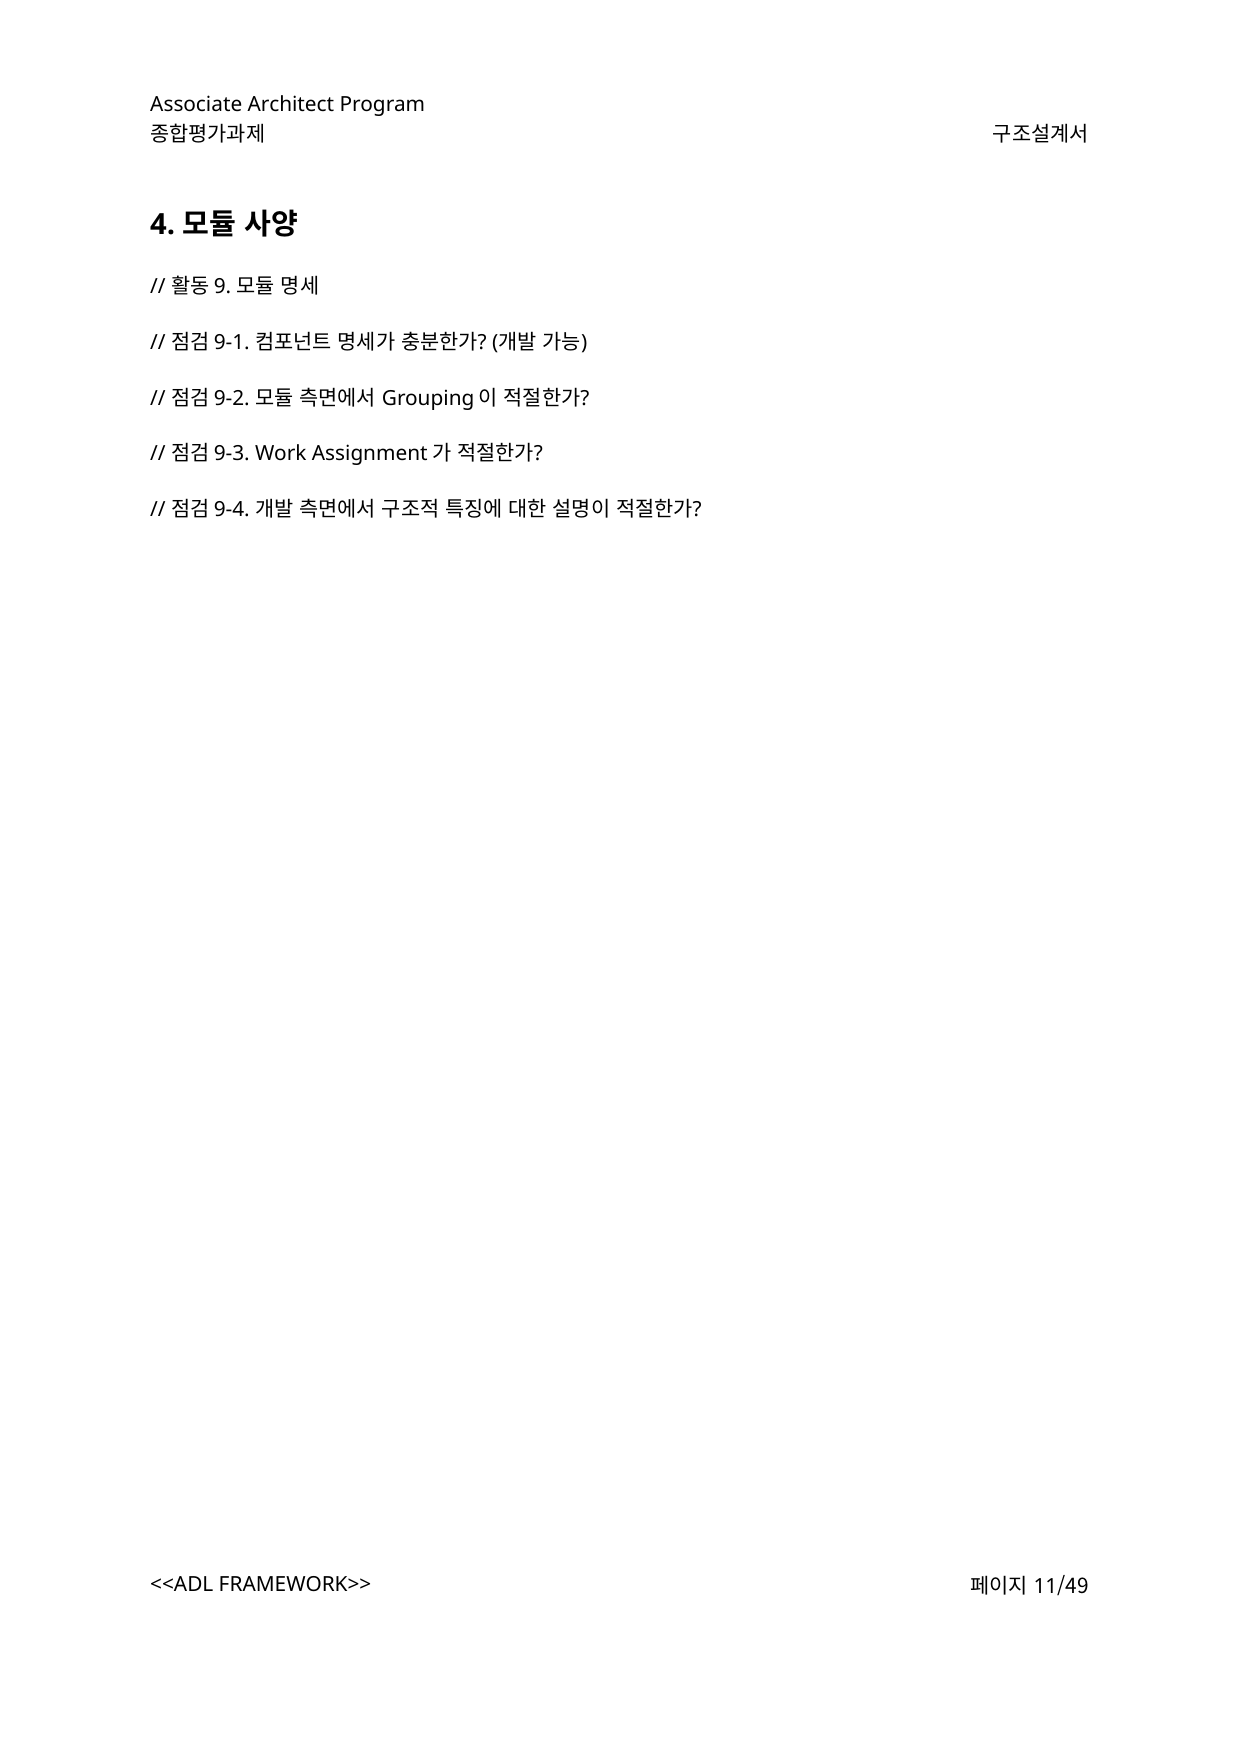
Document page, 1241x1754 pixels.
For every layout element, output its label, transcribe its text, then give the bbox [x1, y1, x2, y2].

subtitle 모듈 사양 [150, 200, 1090, 243]
text // 점검9-3. Work Assignment가 적절한가? [150, 437, 1090, 467]
text // 점검9-2. 모듈 측면에서 Grouping이 적절한가? [150, 381, 1090, 411]
text // 점검9-4. 개발 측면에서 구조적 특징에 대한 설명이 적절한가? [150, 492, 1090, 523]
text // 점검9-1. 컴포넌트 명세가 충분한가? (개발 가능) [150, 325, 1090, 356]
text // 활동9. 모듈 명세 [150, 270, 1090, 300]
